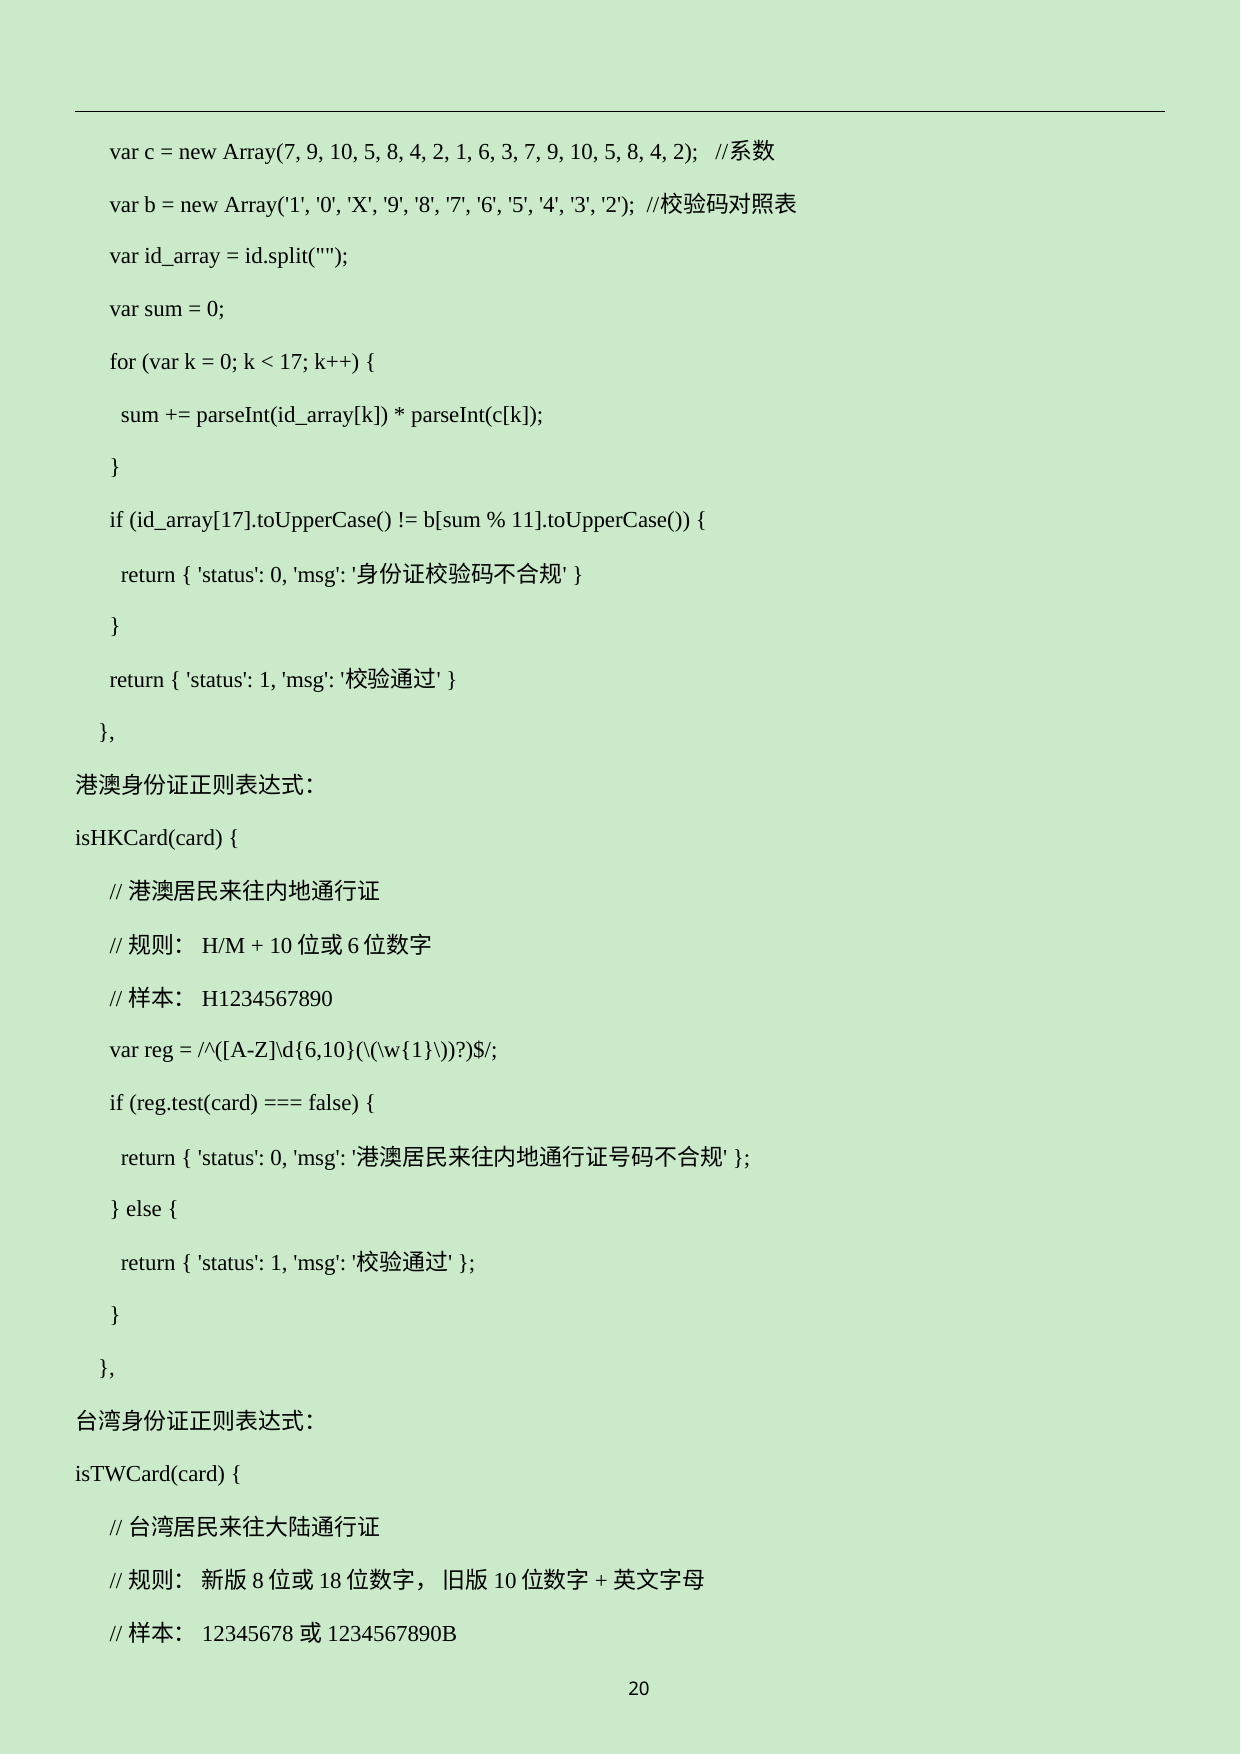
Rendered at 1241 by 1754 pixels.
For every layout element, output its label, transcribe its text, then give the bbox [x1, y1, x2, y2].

text sum += parseInt(id_array[k]) * parseInt(c[k]); [75, 397, 1165, 431]
text } [75, 450, 1165, 484]
text // 港澳居民来往内地通行证 [75, 873, 1165, 907]
text var c = new Array(7, 9, 10, 5, 8, 4, 2, 1, 6, 3, 7, 9, 10, 5, 8, 4, 2); //系数 [75, 132, 1165, 166]
text return { 'status': 0, 'msg': '港澳居民来往内地通行证号码不合规' }; [75, 1138, 1165, 1172]
text var reg = /^([A-Z]\d{6,10}(\(\w{1}\))?)$/; [75, 1033, 1165, 1067]
text for (var k = 0; k < 17; k++) { [75, 344, 1165, 378]
text var id_array = id.split(""); [75, 239, 1165, 273]
text // 样本： 12345678 或 1234567890B [75, 1615, 1165, 1649]
text 港澳身份证正则表达式： [75, 767, 1165, 801]
text var b = new Array('1', '0', 'X', '9', '8', '7', '6', '5', '4', '3', '2'); //校验码对照表 [75, 186, 1165, 219]
text // 台湾居民来往大陆通行证 [75, 1508, 1165, 1542]
text // 规则： 新版8位或18位数字， 旧版10位数字 + 英文字母 [75, 1562, 1165, 1596]
text isTWCard(card) { [75, 1456, 1165, 1490]
text if (id_array[17].toUpperCase() != b[sum % 11].toUpperCase()) { [75, 502, 1165, 536]
text return { 'status': 1, 'msg': '校验通过' }; [75, 1244, 1165, 1278]
text isHKCard(card) { [75, 820, 1165, 854]
text return { 'status': 0, 'msg': '身份证校验码不合规' } [75, 555, 1165, 589]
text var sum = 0; [75, 292, 1165, 326]
text return { 'status': 1, 'msg': '校验通过' } [75, 661, 1165, 695]
text } else { [75, 1191, 1165, 1225]
text }, [75, 1350, 1165, 1384]
text } [75, 608, 1165, 642]
text // 样本： H1234567890 [75, 979, 1165, 1013]
text if (reg.test(card) === false) { [75, 1085, 1165, 1119]
text // 规则： H/M + 10位或6位数字 [75, 926, 1165, 960]
text }, [75, 714, 1165, 748]
text 台湾身份证正则表达式： [75, 1403, 1165, 1437]
text } [75, 1297, 1165, 1331]
